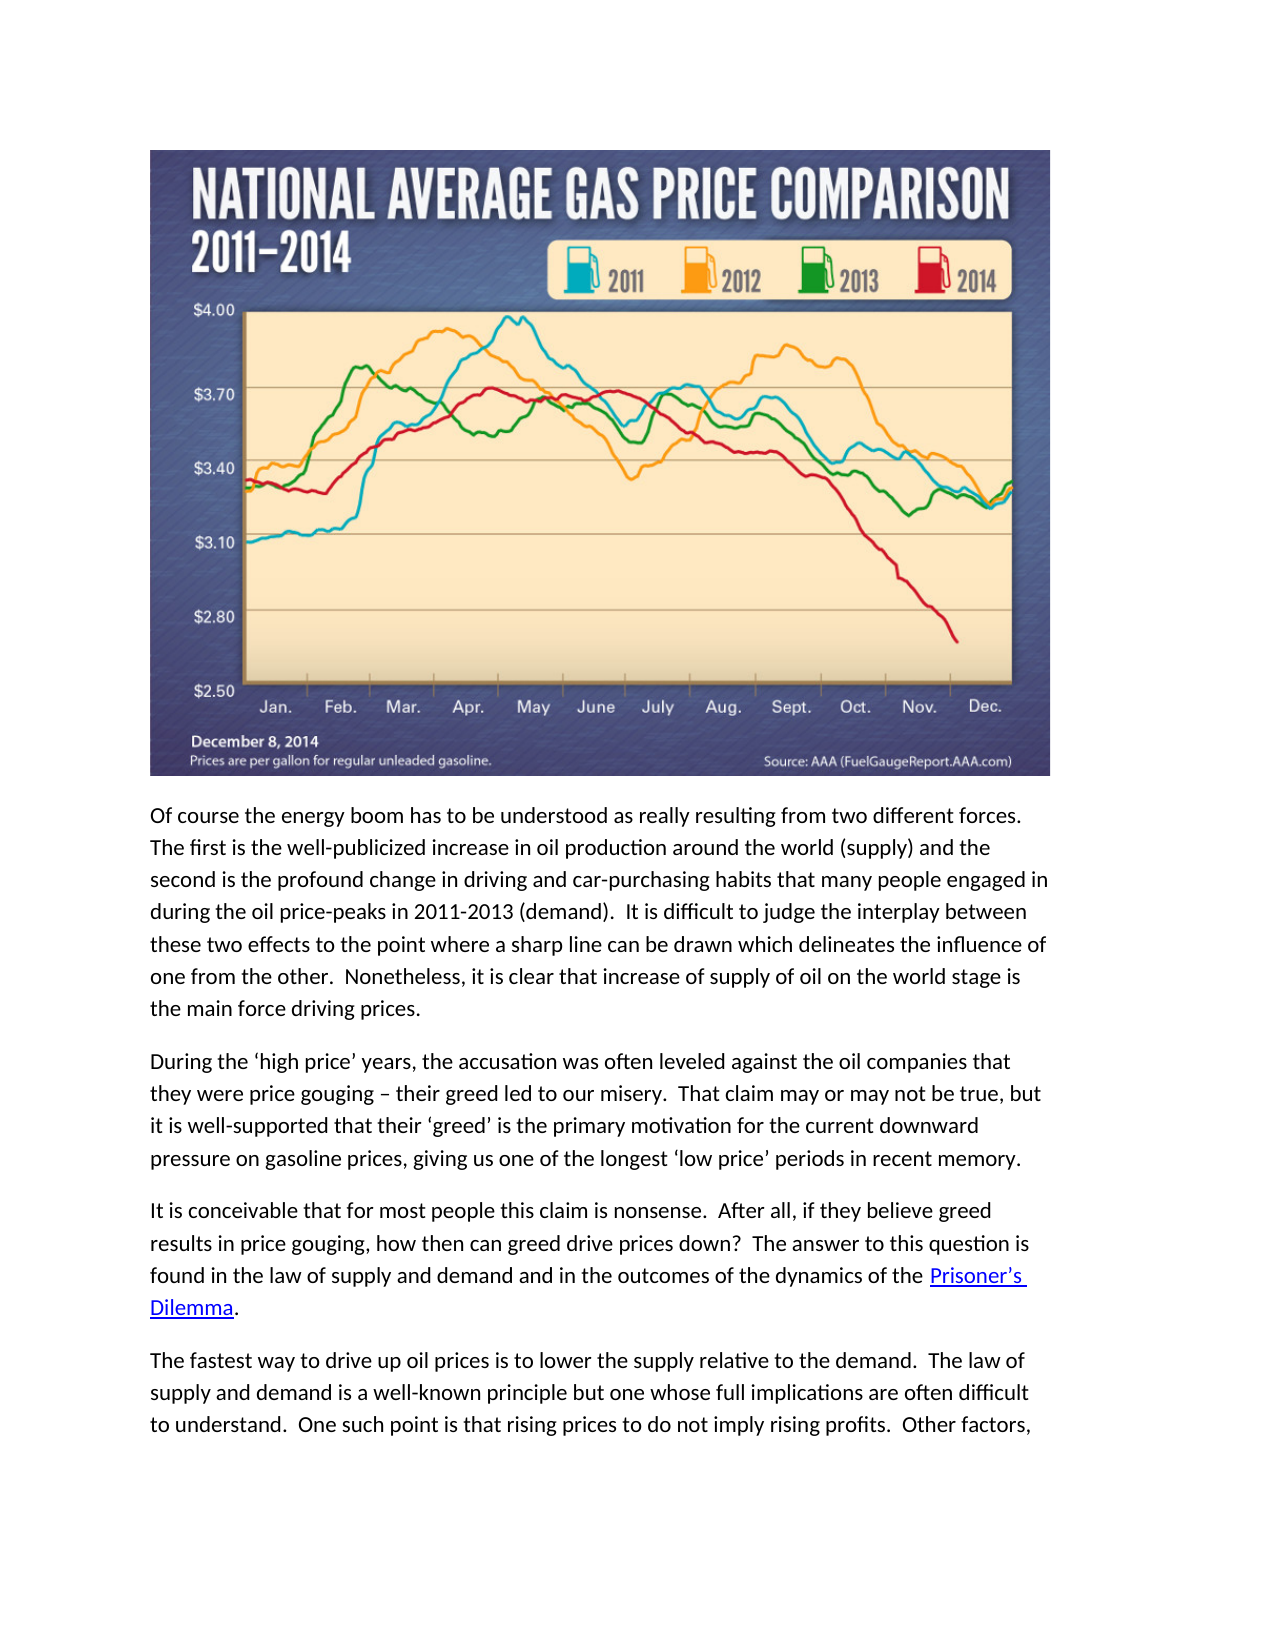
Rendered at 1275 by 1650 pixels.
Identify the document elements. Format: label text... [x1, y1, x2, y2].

text It is conceivable that for most people this claim is nonsense. After all, if they believe greed results in price gouging, how then can greed drive prices down? The answer to this question is found in the law of supply and demand and in the outcomes of the dynamics of the Prisoner’s Dilemma. [150, 1197, 1050, 1321]
picture [150, 150, 1050, 776]
text Of course the energy boom has to be understood as really resulting from two different forces. The first is the well-publicized increase in oil production around the world (supply) and the second is the profound change in driving and car-purchasing habits that many people engaged in during the oil price-peaks in 2011-2013 (demand). It is difficult to judge the interplay between these two effects to the point where a sharp line can be drawn which delineates the influence of one from the other. Nonetheless, it is clear that increase of supply of oil on the world stage is the main force driving prices. [150, 801, 1050, 1022]
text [150, 1346, 1050, 1439]
text During the ‘high price’ years, the accusation was often leveled against the oil companies that they were price gouging – their greed led to our misery. That claim may or may not be true, but it is well-supported that their ‘greed’ is the primary motivation for the current downward pressure on gasoline prices, giving us one of the longest ‘low price’ periods in recent memory. [150, 1047, 1050, 1172]
